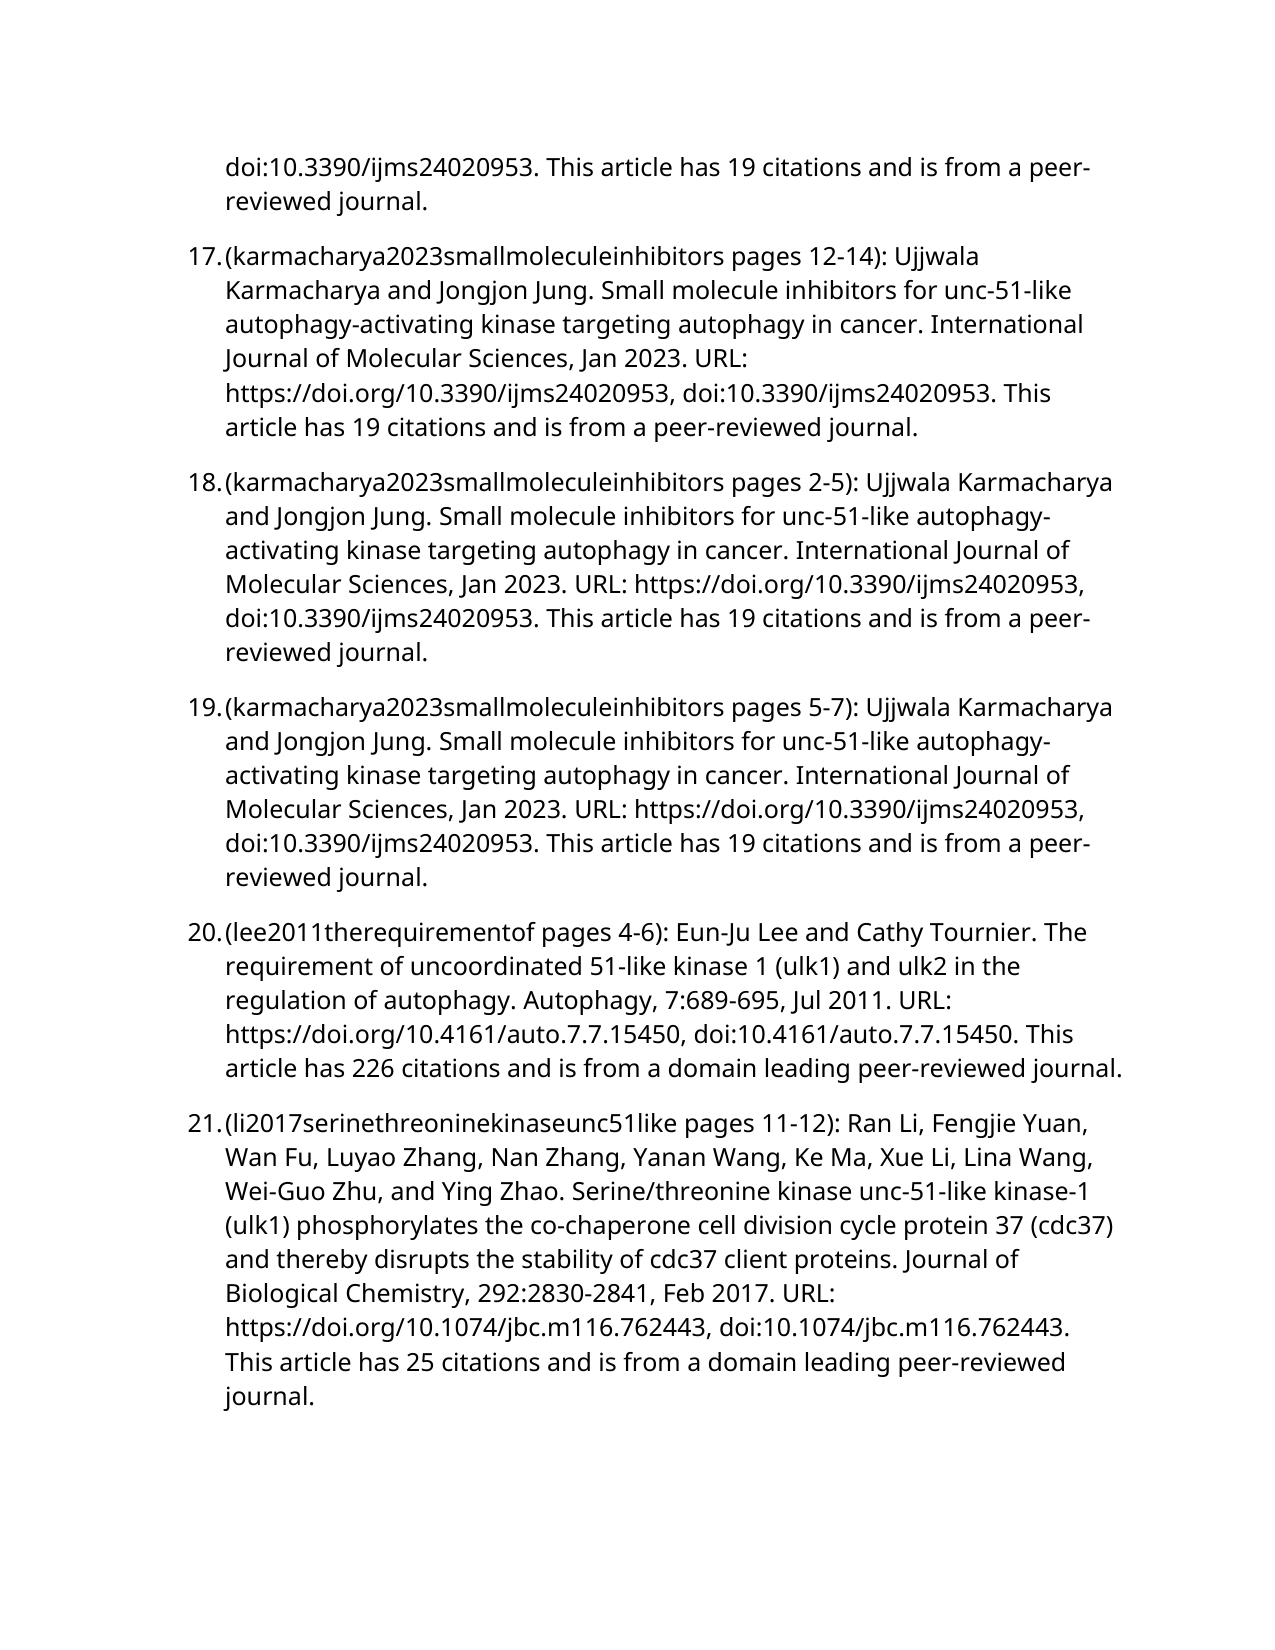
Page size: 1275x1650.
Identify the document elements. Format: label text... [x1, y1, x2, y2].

list (li2017serinethreoninekinaseunc51like pages 11-12): Ran Li, Fengjie Yuan, Wan Fu, Luyao Zhang, Nan Zhang, Yanan Wang, Ke Ma, Xue Li, Lina Wang, Wei-Guo Zhu, and Ying Zhao. Serine/threonine kinase unc-51-like kinase-1 (ulk1) phosphorylates the co-chaperone cell division cycle protein 37 (cdc37) and thereby disrupts the stability of cdc37 client proteins. Journal of Biological Chemistry, 292:2830-2841, Feb 2017. URL: https://doi.org/10.1074/jbc.m116.762443, doi:10.1074/jbc.m116.762443. This article has 25 citations and is from a domain leading peer-reviewed journal. [187, 1106, 1125, 1412]
list (karmacharya2023smallmoleculeinhibitors pages 2-5): Ujjwala Karmacharya and Jongjon Jung. Small molecule inhibitors for unc-51-like autophagy-activating kinase targeting autophagy in cancer. International Journal of Molecular Sciences, Jan 2023. URL: https://doi.org/10.3390/ijms24020953, doi:10.3390/ijms24020953. This article has 19 citations and is from a peer-reviewed journal. [187, 464, 1125, 668]
list (lee2011therequirementof pages 4-6): Eun-Ju Lee and Cathy Tournier. The requirement of uncoordinated 51-like kinase 1 (ulk1) and ulk2 in the regulation of autophagy. Autophagy, 7:689-695, Jul 2011. URL: https://doi.org/10.4161/auto.7.7.15450, doi:10.4161/auto.7.7.15450. This article has 226 citations and is from a domain leading peer-reviewed journal. [187, 914, 1125, 1085]
list (karmacharya2023smallmoleculeinhibitors pages 12-14): Ujjwala Karmacharya and Jongjon Jung. Small molecule inhibitors for unc-51-like autophagy-activating kinase targeting autophagy in cancer. International Journal of Molecular Sciences, Jan 2023. URL: https://doi.org/10.3390/ijms24020953, doi:10.3390/ijms24020953. This article has 19 citations and is from a peer-reviewed journal. [187, 239, 1125, 443]
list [187, 150, 1125, 218]
list (karmacharya2023smallmoleculeinhibitors pages 5-7): Ujjwala Karmacharya and Jongjon Jung. Small molecule inhibitors for unc-51-like autophagy-activating kinase targeting autophagy in cancer. International Journal of Molecular Sciences, Jan 2023. URL: https://doi.org/10.3390/ijms24020953, doi:10.3390/ijms24020953. This article has 19 citations and is from a peer-reviewed journal. [187, 689, 1125, 894]
